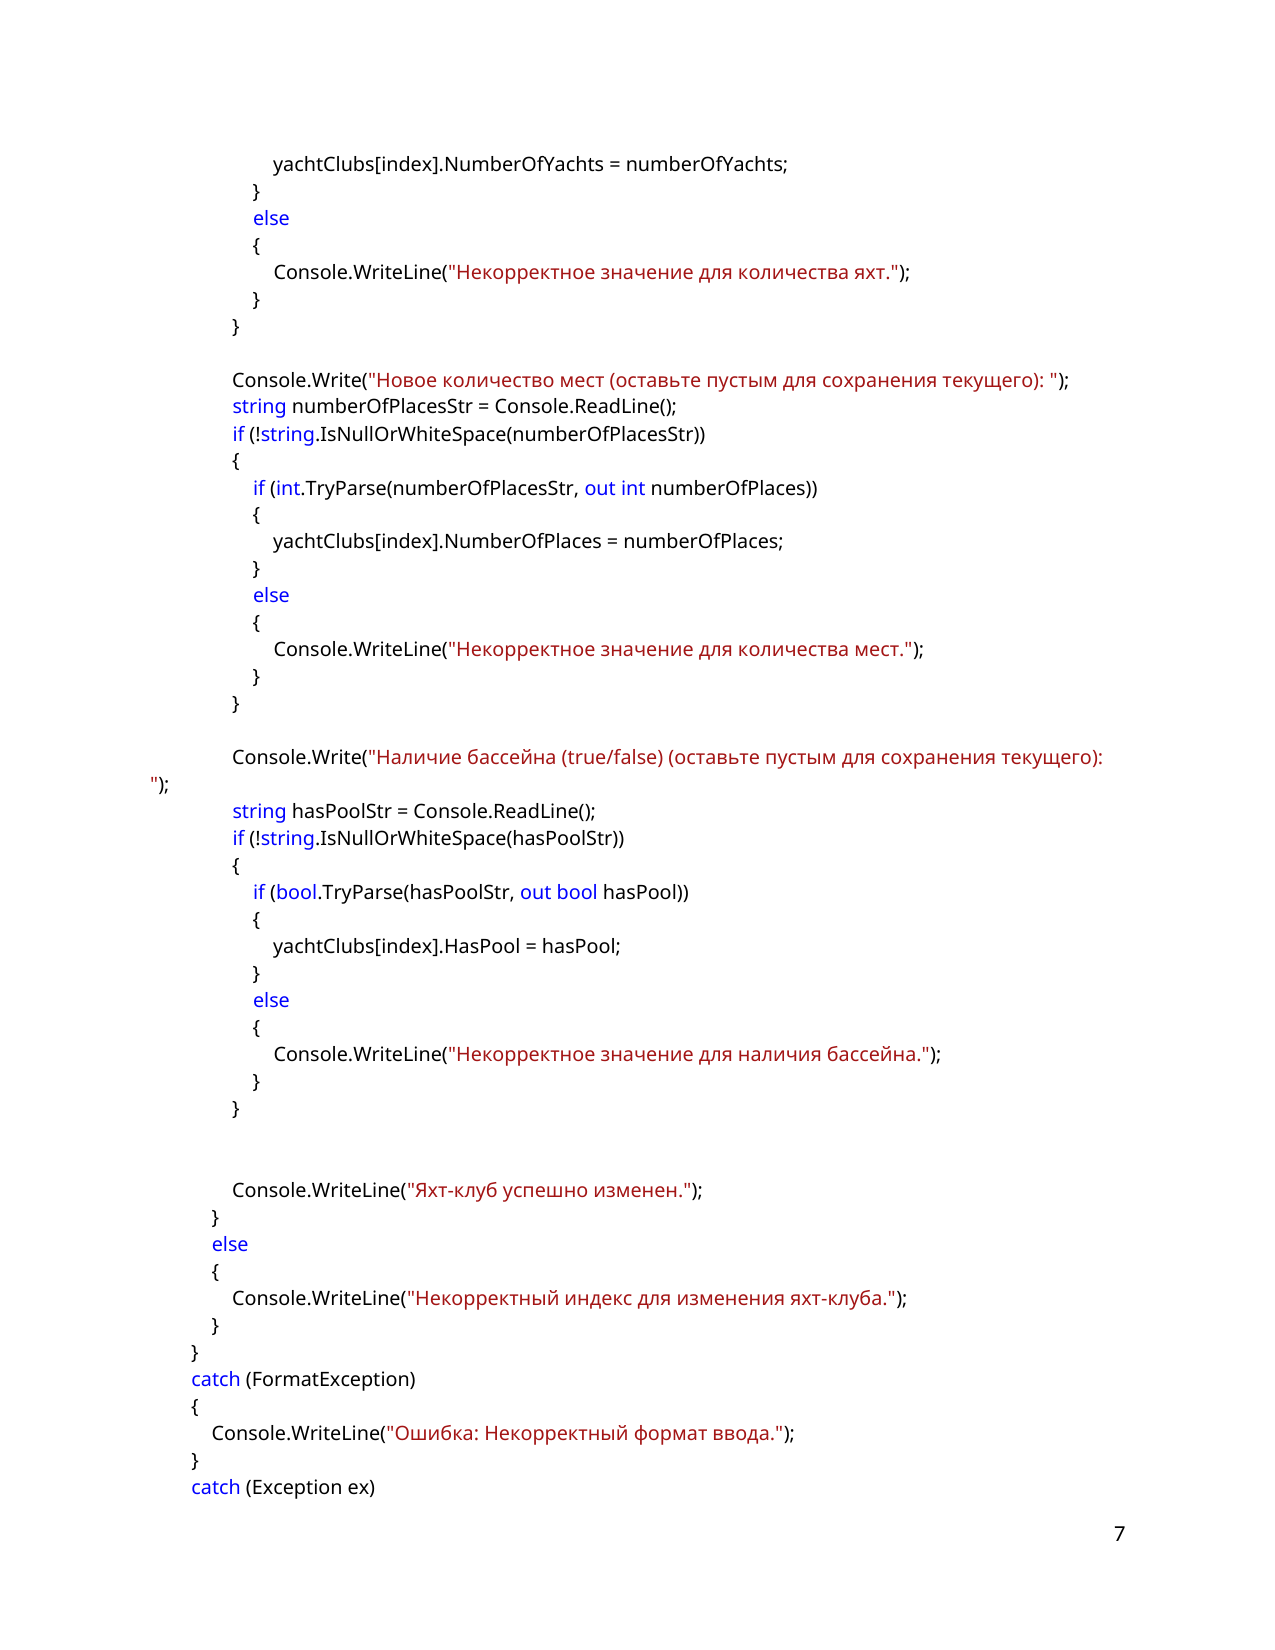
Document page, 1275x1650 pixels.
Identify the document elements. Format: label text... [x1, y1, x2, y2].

text Console.Write("Наличие бассейна (true/false) (оставьте пустым для сохранения текущего): "); [150, 743, 1125, 797]
text yachtClubs[index].NumberOfYachts = numberOfYachts; [150, 150, 1125, 177]
text if (bool.TryParse(hasPoolStr, out bool hasPool)) [150, 878, 1125, 905]
text if (int.TryParse(numberOfPlacesStr, out int numberOfPlaces)) [150, 474, 1125, 501]
text } [150, 689, 1125, 717]
text } [150, 555, 1125, 582]
text } [150, 285, 1125, 312]
text { [150, 1392, 1125, 1419]
text else [150, 1230, 1125, 1257]
text } [150, 177, 1125, 204]
text Console.Write("Новое количество мест (оставьте пустым для сохранения текущего): "); [150, 366, 1125, 393]
text } [150, 663, 1125, 689]
text { [150, 1257, 1125, 1284]
text string numberOfPlacesStr = Console.ReadLine(); [150, 393, 1125, 420]
text Console.WriteLine("Яхт-клуб успешно изменен."); [150, 1176, 1125, 1203]
text { [150, 905, 1125, 932]
text { [150, 1013, 1125, 1040]
text { [150, 231, 1125, 258]
text } [150, 1094, 1125, 1121]
text } [150, 1338, 1125, 1365]
text catch (FormatException) [150, 1365, 1125, 1392]
text if (!string.IsNullOrWhiteSpace(hasPoolStr)) [150, 824, 1125, 851]
text } [150, 1311, 1125, 1338]
text Console.WriteLine("Ошибка: Некорректный формат ввода."); [150, 1419, 1125, 1446]
text if (!string.IsNullOrWhiteSpace(numberOfPlacesStr)) [150, 420, 1125, 447]
text else [150, 582, 1125, 609]
text { [150, 501, 1125, 528]
text else [150, 986, 1125, 1013]
text { [150, 851, 1125, 878]
text yachtClubs[index].NumberOfPlaces = numberOfPlaces; [150, 528, 1125, 555]
text { [150, 447, 1125, 474]
text { [150, 609, 1125, 636]
text } [150, 959, 1125, 986]
text } [150, 312, 1125, 339]
text string hasPoolStr = Console.ReadLine(); [150, 797, 1125, 824]
text yachtClubs[index].HasPool = hasPool; [150, 932, 1125, 959]
text Console.WriteLine("Некорректное значение для количества мест."); [150, 636, 1125, 663]
text Console.WriteLine("Некорректное значение для количества яхт."); [150, 258, 1125, 285]
text else [150, 204, 1125, 231]
text Console.WriteLine("Некорректный индекс для изменения яхт-клуба."); [150, 1284, 1125, 1311]
text } [150, 1067, 1125, 1094]
text catch (Exception ex) [150, 1473, 1125, 1500]
text } [150, 1203, 1125, 1230]
text } [150, 1446, 1125, 1473]
text Console.WriteLine("Некорректное значение для наличия бассейна."); [150, 1040, 1125, 1067]
